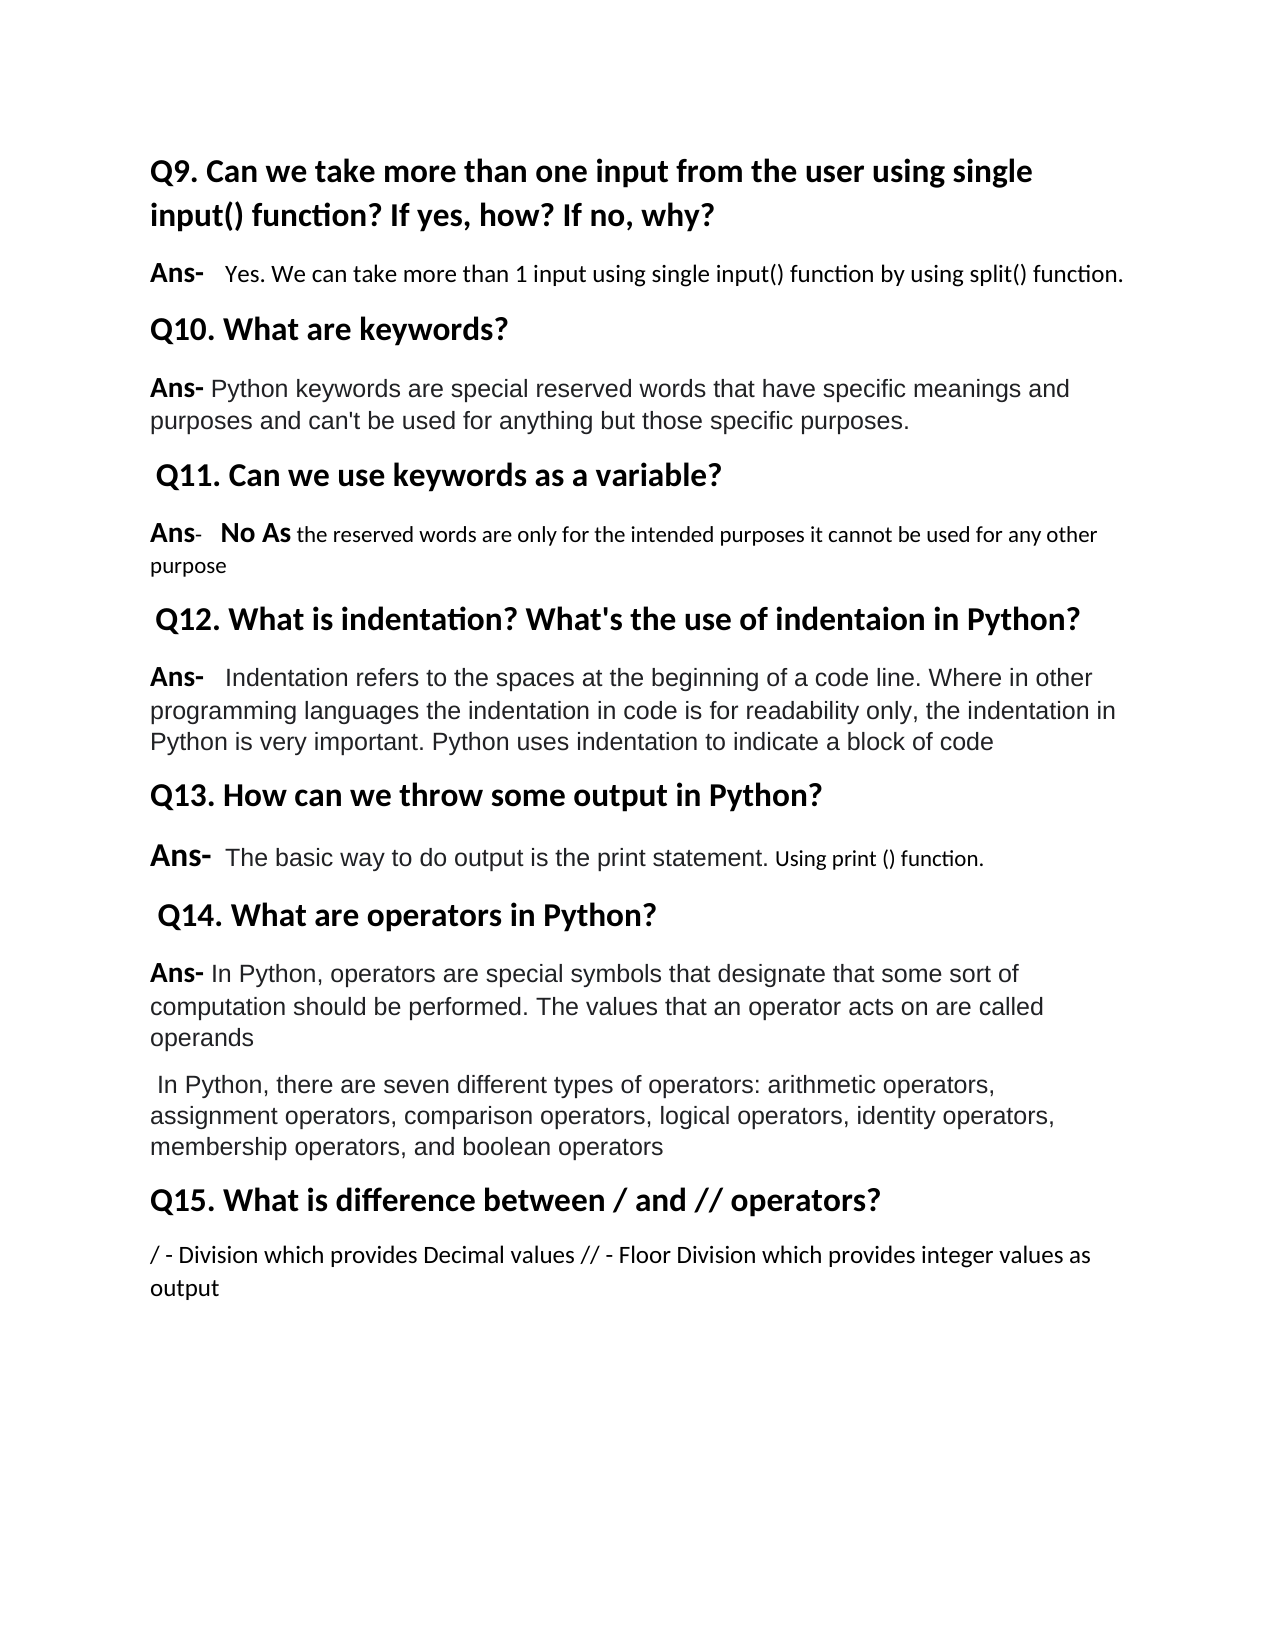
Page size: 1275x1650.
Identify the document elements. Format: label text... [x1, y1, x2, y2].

text In Python, there are seven different types of operators: arithmetic operators, assignment operators, comparison operators, logical operators, identity operators, membership operators, and boolean operators [150, 1070, 1125, 1160]
text Q12. What is indentation? What's the use of indentaion in Python? [150, 598, 1125, 639]
text Q11. Can we use keywords as a variable? [150, 454, 1125, 494]
text Ans- Indentation refers to the spaces at the beginning of a code line. Where in other programming languages the indentation in code is for readability only, the indentation in Python is very important. Python uses indentation to indicate a block of code [150, 658, 1125, 755]
text Ans- Yes. We can take more than 1 input using single input() function by using split() function. [150, 254, 1125, 289]
text Ans- In Python, operators are special symbols that designate that some sort of computation should be performed. The values that an operator acts on are called operands [150, 954, 1125, 1052]
text Ans- No As the reserved words are only for the intended purposes it cannot be used for any other purpose [150, 514, 1125, 579]
text Ans- Python keywords are special reserved words that have specific meanings and purposes and can't be used for anything but those specific purposes. [150, 369, 1125, 435]
text Q14. What are operators in Python? [150, 894, 1125, 935]
text / - Division which provides Decimal values // - Floor Division which provides integer values as output [150, 1239, 1125, 1302]
text Q13. How can we throw some output in Python? [150, 774, 1125, 814]
text Q15. What is difference between / and // operators? [150, 1179, 1125, 1220]
text Ans- The basic way to do output is the print statement. Using print () function. [150, 834, 1125, 875]
text Q9. Can we take more than one input from the user using single input() function? If yes, how? If no, why? [150, 150, 1125, 234]
text Q10. What are keywords? [150, 308, 1125, 349]
